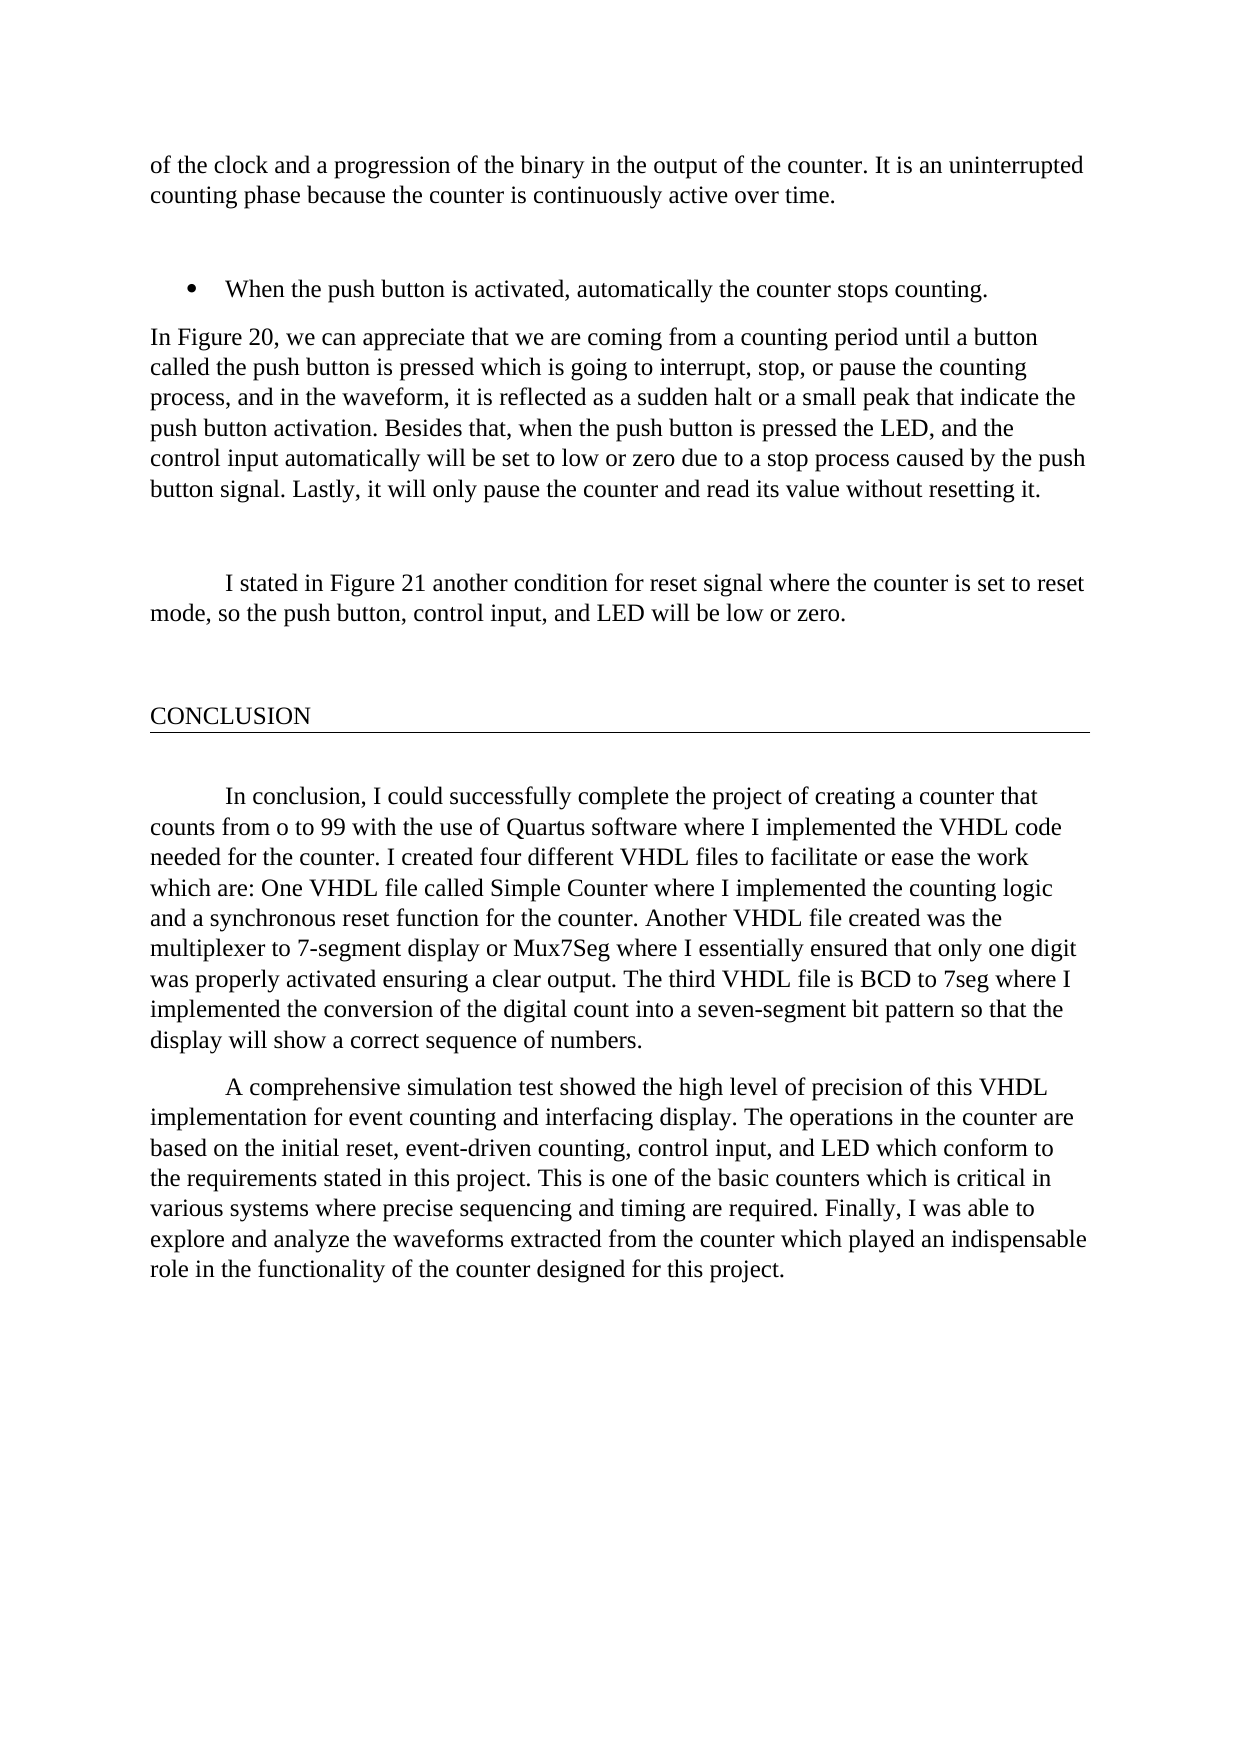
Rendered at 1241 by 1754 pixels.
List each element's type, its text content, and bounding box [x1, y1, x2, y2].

list When the push button is activated, automatically the counter stops counting. [187, 274, 1090, 303]
text I stated in Figure 21 another condition for reset signal where the counter is set to reset mode, so the push button, control input, and LED will be low or zero. [150, 568, 1090, 627]
text In conclusion, I could successfully complete the project of creating a counter that counts from o to 99 with the use of Quartus software where I implemented the VHDL code needed for the counter. I created four different VHDL files to facilitate or ease the work which are: One VHDL file called Simple Counter where I implemented the counting logic and a synchronous reset function for the counter. Another VHDL file created was the multiplexer to 7-segment display or Mux7Seg where I essentially ensured that only one digit was properly activated ensuring a clear output. The third VHDL file is BCD to 7seg where I implemented the conversion of the digital count into a seven-segment bit pattern so that the display will show a correct sequence of numbers. [150, 781, 1090, 1053]
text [150, 150, 1090, 209]
text In Figure 20, we can appreciate that we are coming from a counting period until a button called the push button is pressed which is going to interrupt, stop, or pause the counting process, and in the waveform, it is reflected as a sudden halt or a small peak that indicate the push button activation. Besides that, when the push button is pressed the LED, and the control input automatically will be set to low or zero due to a stop process caused by the push button signal. Lastly, it will only pause the counter and read its value without resetting it. [150, 322, 1090, 502]
subtitle CONCLUSION [150, 701, 1090, 732]
text A comprehensive simulation test showed the high level of precision of this VHDL implementation for event counting and interfacing display. The operations in the counter are based on the initial reset, event-driven counting, control input, and LED which conform to the requirements stated in this project. This is one of the basic counters which is critical in various systems where precise sequencing and timing are required. Finally, I was able to explore and analyze the waveforms extracted from the counter which played an indispensable role in the functionality of the counter designed for this project. [150, 1072, 1090, 1283]
